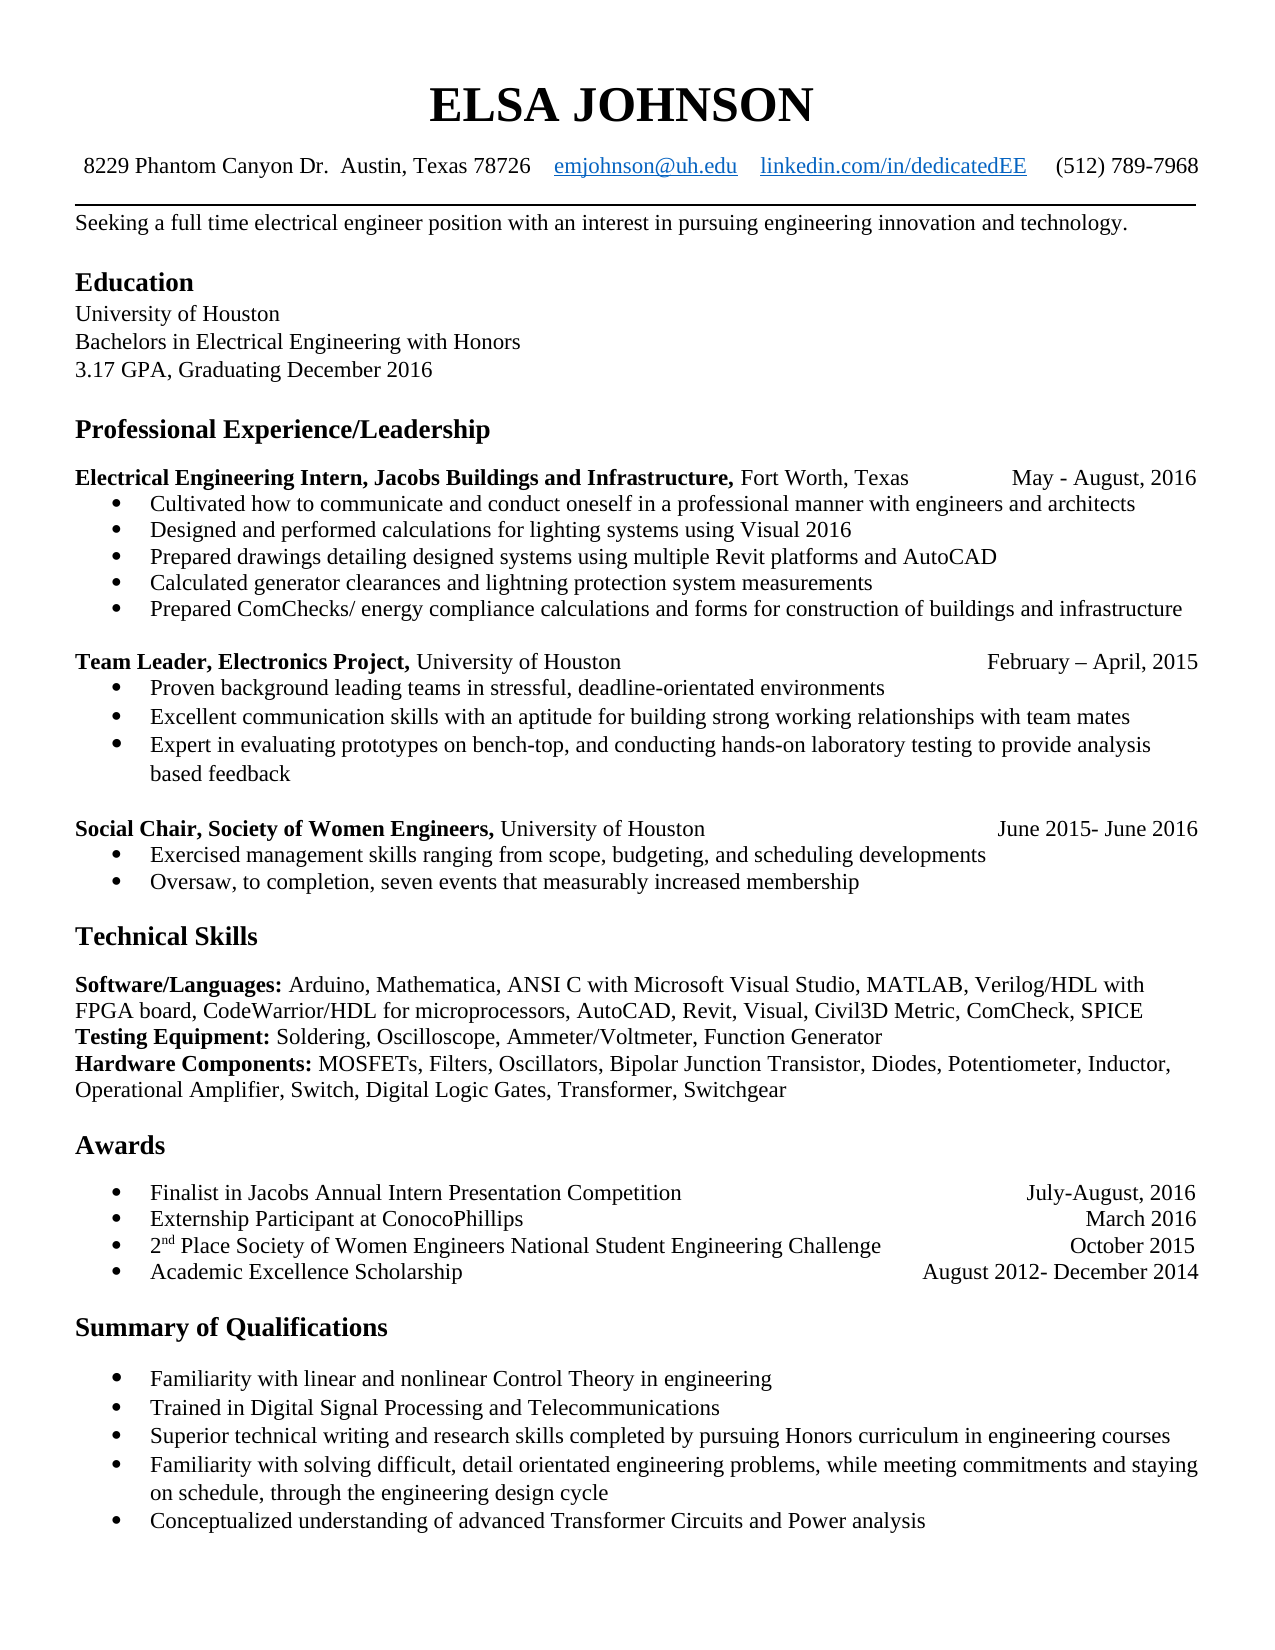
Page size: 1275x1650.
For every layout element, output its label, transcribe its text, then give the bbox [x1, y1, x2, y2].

list Trained in Digital Signal Processing and Telecommunications [112, 1394, 1200, 1420]
text Professional Experience/Leadership [75, 413, 1200, 444]
list Externship Participant at ConocoPhillips March 2016 [112, 1205, 1200, 1232]
list Excellent communication skills with an aptitude for building strong working relationships with team mates [112, 703, 1200, 729]
list Finalist in Jacobs Annual Intern Presentation Competition July-August, 2016 [112, 1179, 1200, 1205]
text University of Houston [75, 300, 1200, 326]
text Summary of Qualifications [75, 1311, 1200, 1342]
list Calculated generator clearances and lightning protection system measurements [112, 569, 1200, 595]
text Awards [75, 1129, 1200, 1160]
text Hardware Components: MOSFETs, Filters, Oscillators, Bipolar Junction Transistor, Diodes, Potentiometer, Inductor, Operational Amplifier, Switch, Digital Logic Gates, Transformer, Switchgear [75, 1050, 1200, 1102]
text Team Leader, Electronics Project, University of Houston February – April, 2015 [75, 648, 1200, 674]
list Conceptualized understanding of advanced Transformer Circuits and Power analysis [112, 1508, 1200, 1534]
text Bachelors in Electrical Engineering with Honors [75, 328, 1200, 354]
list Proven background leading teams in stressful, deadline-orientated environments [112, 674, 1200, 701]
list Familiarity with linear and nonlinear Control Theory in engineering [112, 1365, 1200, 1392]
text Software/Languages: Arduino, Mathematica, ANSI C with Microsoft Visual Studio, MATLAB, Verilog/HDL with FPGA board, CodeWarrior/HDL for microprocessors, AutoCAD, Revit, Visual, Civil3D Metric, ComCheck, SPICE Testing Equipment: Soldering, Oscilloscope, Ammeter/Voltmeter, Function Generator [75, 971, 1200, 1050]
text Social Chair, Society of Women Engineers, University of Houston June 2015- June 2016 [75, 815, 1200, 841]
list Prepared ComChecks/ energy compliance calculations and forms for construction of buildings and infrastructure [112, 595, 1200, 622]
list Familiarity with solving difficult, detail orientated engineering problems, while meeting commitments and staying on schedule, through the engineering design cycle [112, 1451, 1200, 1506]
text 3.17 GPA, Graduating December 2016 [75, 357, 1200, 383]
list Exercised management skills ranging from scope, budgeting, and scheduling developments [112, 841, 1200, 868]
list Oversaw, to completion, seven events that measurably increased membership [112, 868, 1200, 894]
list 2nd Place Society of Women Engineers National Student Engineering Challenge October 2015 [112, 1232, 1200, 1258]
list Superior technical writing and research skills completed by pursuing Honors curriculum in engineering courses [112, 1422, 1200, 1449]
list Expert in evaluating prototypes on bench-top, and conducting hands-on laboratory testing to provide analysis based feedback [112, 731, 1200, 787]
list Cultivated how to communicate and conduct oneself in a professional manner with engineers and architects [112, 490, 1200, 516]
list Academic Excellence Scholarship August 2012- December 2014 [112, 1258, 1200, 1284]
text Education [75, 266, 1200, 297]
list Designed and performed calculations for lighting systems using Visual 2016 [112, 516, 1200, 543]
text Technical Skills [75, 920, 1200, 952]
list Prepared drawings detailing designed systems using multiple Revit platforms and AutoCAD [112, 543, 1200, 569]
text Seeking a full time electrical engineer position with an interest in pursuing engineering innovation and technology. [75, 209, 1200, 236]
text Electrical Engineering Intern, Jacobs Buildings and Infrastructure, Fort Worth, Texas May - August, 2016 [75, 464, 1200, 490]
